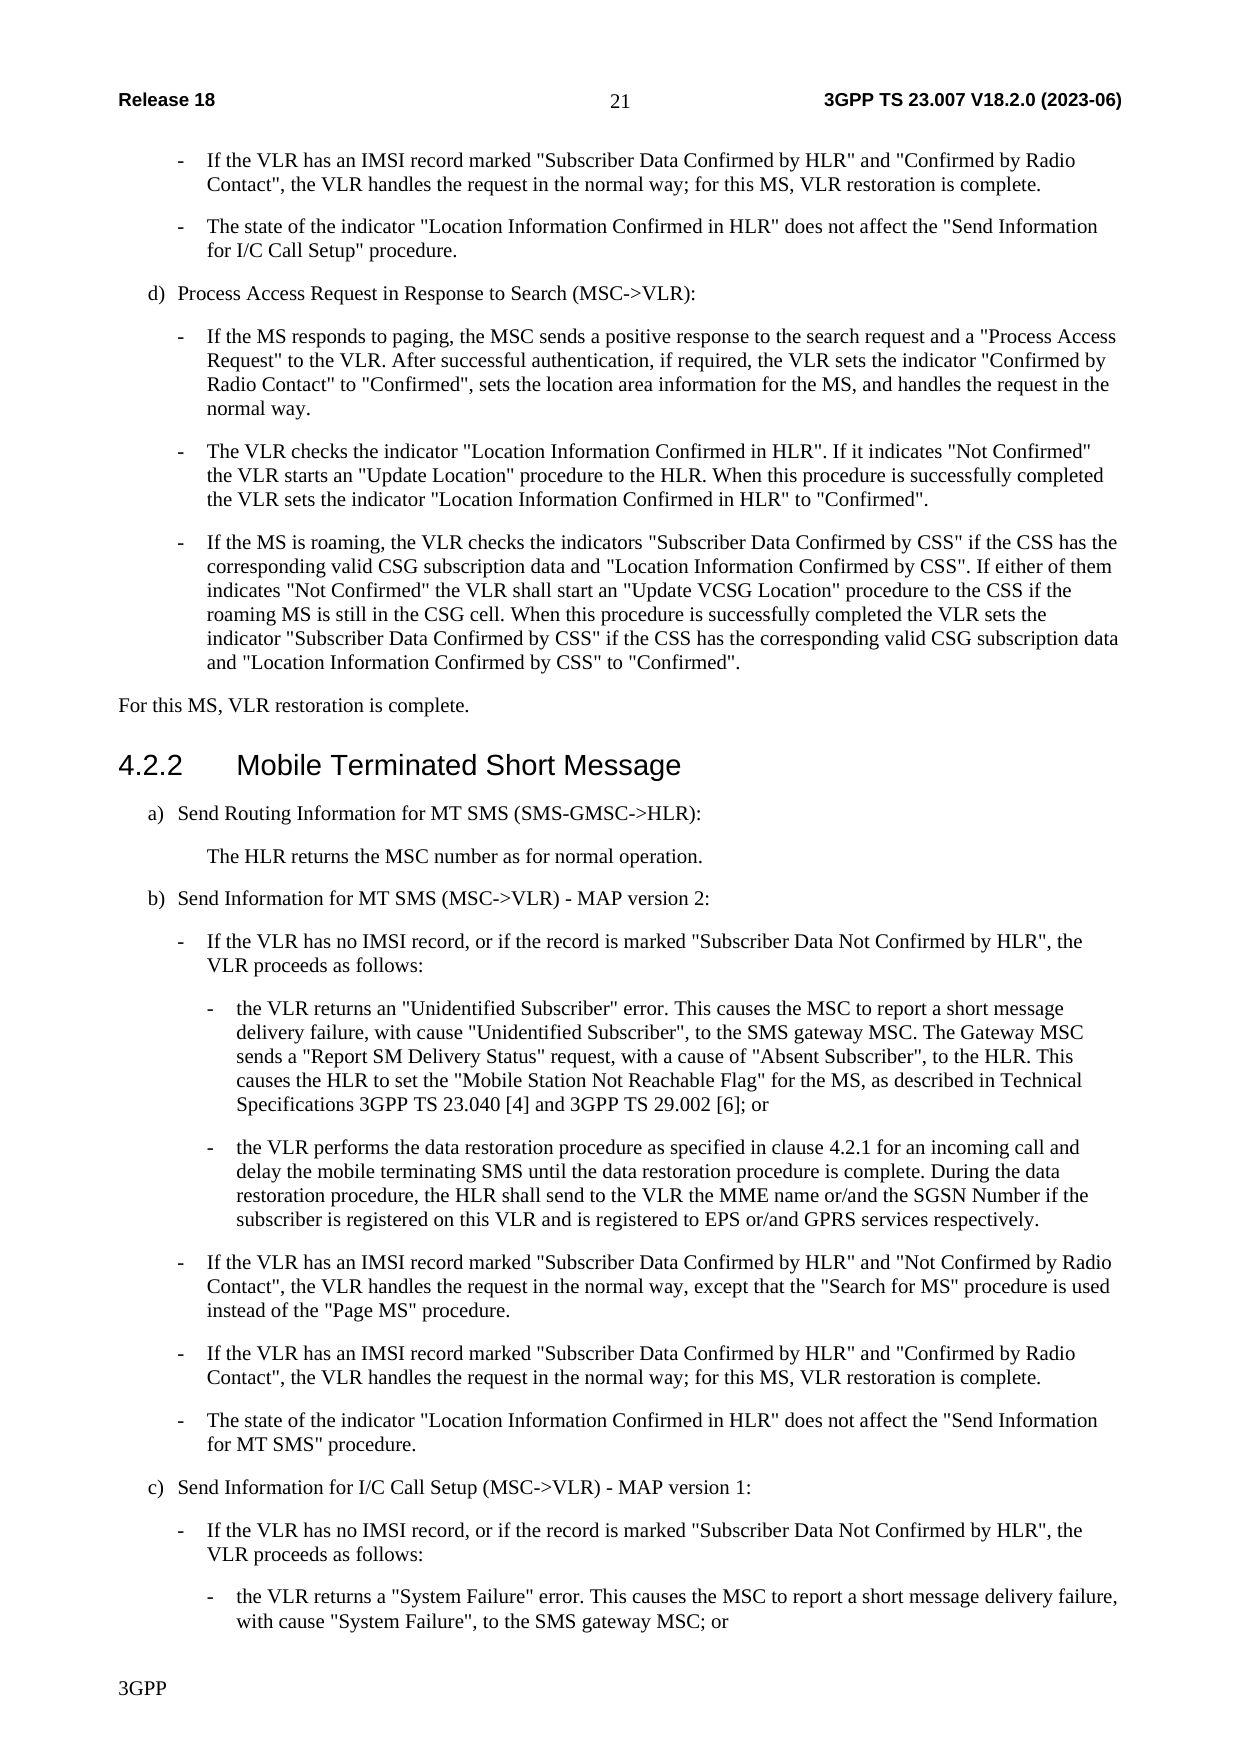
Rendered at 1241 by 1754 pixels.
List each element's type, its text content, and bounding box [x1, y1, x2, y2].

text The HLR returns the MSC number as for normal operation. [177, 843, 1122, 868]
subtitle 4.2.2 Mobile Terminated Short Message [118, 748, 1122, 782]
text - the VLR returns a "System Failure" error. This causes the MSC to report a short message delivery failure, with cause "System Failure", to the SMS gateway MSC; or [207, 1584, 1122, 1633]
text - If the MS is roaming, the VLR checks the indicators "Subscriber Data Confirmed by CSS" if the CSS has the corresponding valid CSG subscription data and "Location Information Confirmed by CSS". If either of them indicates "Not Confirmed" the VLR shall start an "Update VCSG Location" procedure to the CSS if the roaming MS is still in the CSG cell. When this procedure is successfully completed the VLR sets the indicator "Subscriber Data Confirmed by CSS" if the CSS has the corresponding valid CSG subscription data and "Location Information Confirmed by CSS" to "Confirmed". [177, 530, 1122, 674]
text b) Send Information for MT SMS (MSC->VLR) - MAP version 2: [148, 886, 1122, 910]
text - The state of the indicator "Location Information Confirmed in HLR" does not affect the "Send Information for MT SMS" procedure. [177, 1408, 1122, 1456]
text - The state of the indicator "Location Information Confirmed in HLR" does not affect the "Send Information for I/C Call Setup" procedure. [177, 214, 1122, 262]
text - the VLR returns an "Unidentified Subscriber" error. This causes the MSC to report a short message delivery failure, with cause "Unidentified Subscriber", to the SMS gateway MSC. The Gateway MSC sends a "Report SM Delivery Status" request, with a cause of "Absent Subscriber", to the HLR. This causes the HLR to set the "Mobile Station Not Reachable Flag" for the MS, as described in Technical Specifications 3GPP TS 23.040 [4] and 3GPP TS 29.002 [6]; or [207, 996, 1122, 1116]
text - If the MS responds to paging, the MSC sends a positive response to the search request and a "Process Access Request" to the VLR. After successful authentication, if required, the VLR sets the indicator "Confirmed by Radio Contact" to "Confirmed", sets the location area information for the MS, and handles the request in the normal way. [177, 324, 1122, 420]
text d) Process Access Request in Response to Search (MSC->VLR): [148, 281, 1122, 305]
text - If the VLR has no IMSI record, or if the record is marked "Subscriber Data Not Confirmed by HLR", the VLR proceeds as follows: [177, 1518, 1122, 1566]
text - The VLR checks the indicator "Location Information Confirmed in HLR". If it indicates "Not Confirmed" the VLR starts an "Update Location" procedure to the HLR. When this procedure is successfully completed the VLR sets the indicator "Location Information Confirmed in HLR" to "Confirmed". [177, 439, 1122, 511]
text - If the VLR has no IMSI record, or if the record is marked "Subscriber Data Not Confirmed by HLR", the VLR proceeds as follows: [177, 929, 1122, 977]
text a) Send Routing Information for MT SMS (SMS-GMSC->HLR): [148, 801, 1122, 825]
text c) Send Information for I/C Call Setup (MSC->VLR) - MAP version 1: [148, 1475, 1122, 1499]
text For this MS, VLR restoration is complete. [118, 693, 1122, 717]
